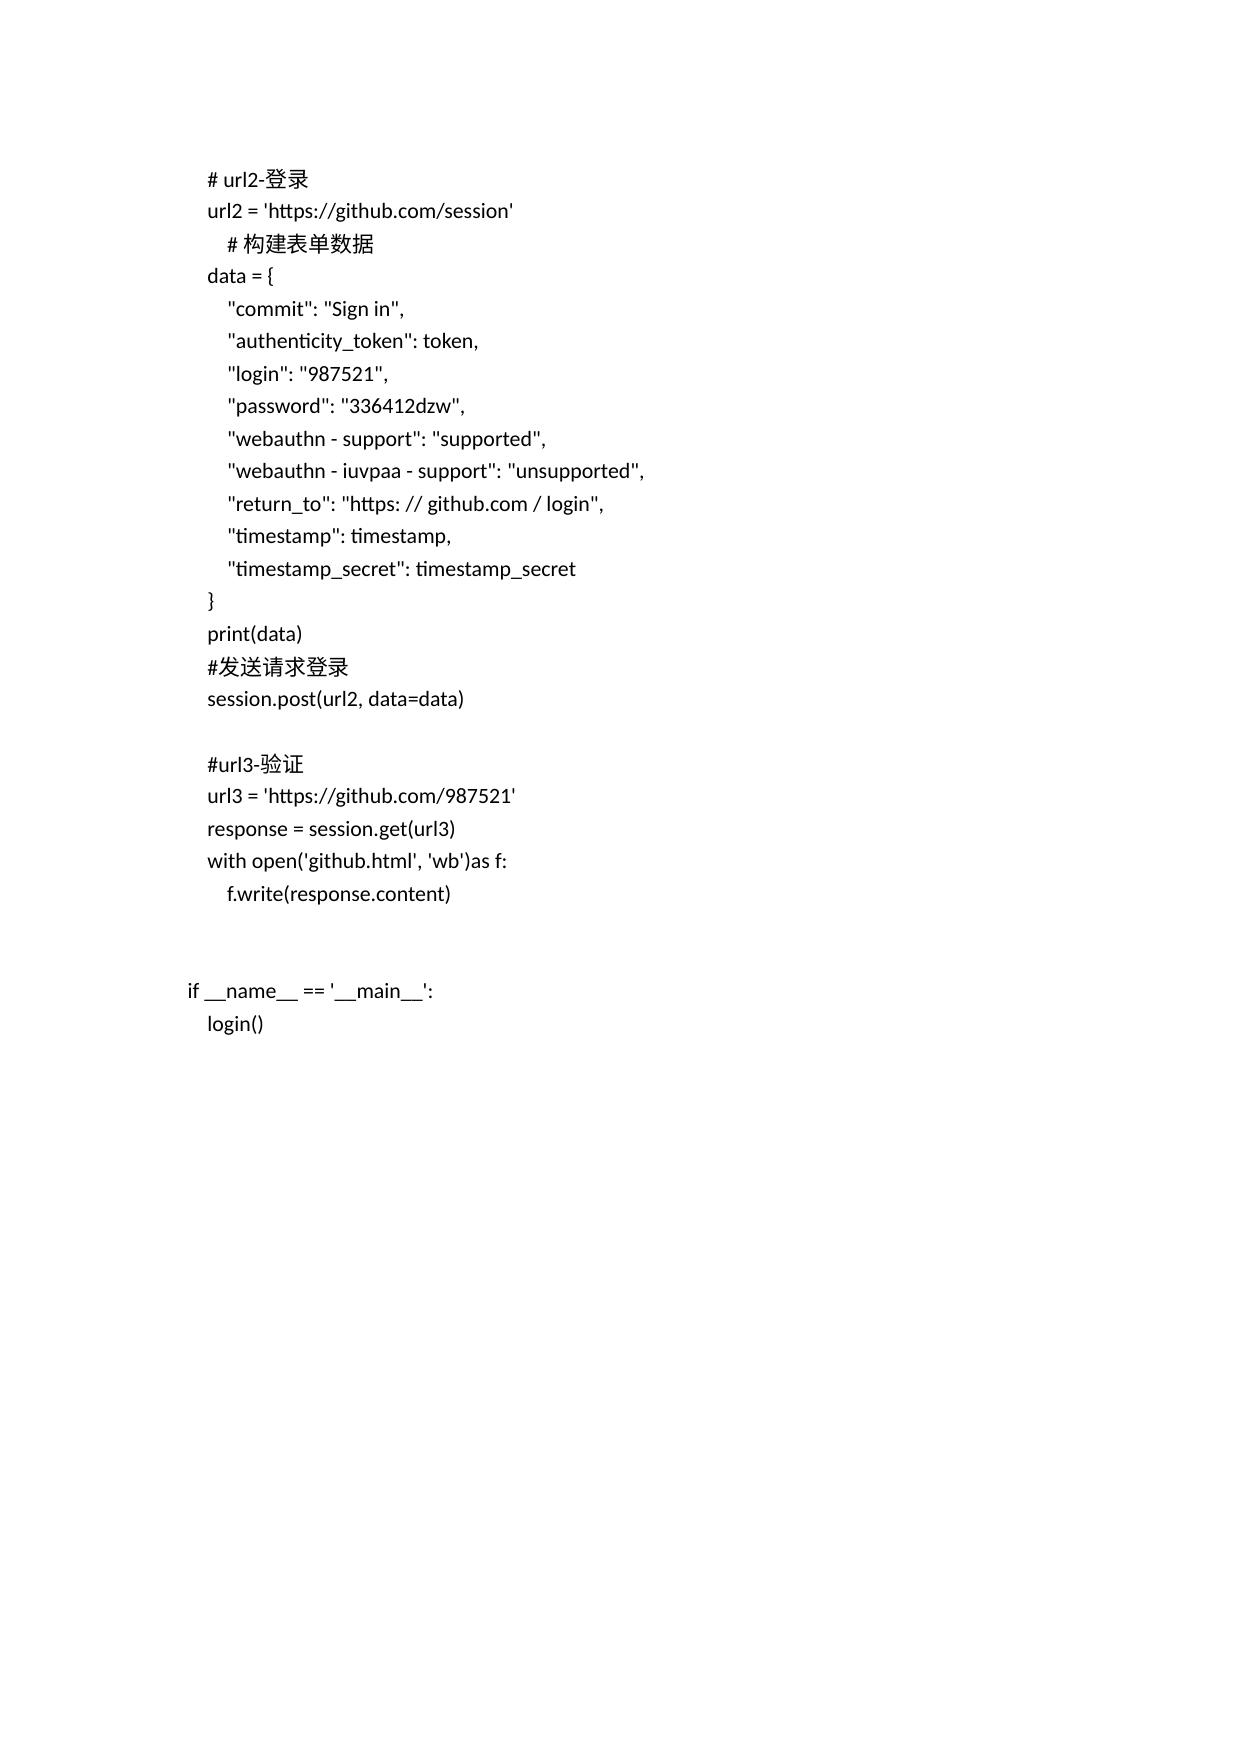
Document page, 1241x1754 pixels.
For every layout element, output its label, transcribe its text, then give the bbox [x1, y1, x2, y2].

text with open('github.html', 'wb')as f: [187, 844, 1053, 877]
text url2 = 'https://github.com/session' [187, 194, 1053, 227]
text "login": "987521", [187, 357, 1053, 389]
text "authenticity_token": token, [187, 324, 1053, 357]
text #发送请求登录 [187, 649, 1053, 682]
text login() [187, 1007, 1053, 1039]
text # 构建表单数据 [187, 227, 1053, 259]
text "webauthn - support": "supported", [187, 422, 1053, 454]
text url3 = 'https://github.com/987521' [187, 779, 1053, 812]
text "commit": "Sign in", [187, 292, 1053, 324]
text f.write(response.content) [187, 877, 1053, 909]
text "timestamp_secret": timestamp_secret [187, 552, 1053, 584]
text } [187, 584, 1053, 617]
text "password": "336412dzw", [187, 389, 1053, 422]
text "timestamp": timestamp, [187, 519, 1053, 552]
text # url2-登录 [187, 162, 1053, 194]
text data = { [187, 259, 1053, 292]
text print(data) [187, 617, 1053, 649]
text session.post(url2, data=data) [187, 682, 1053, 714]
text if __name__ == '__main__': [187, 974, 1053, 1007]
text #url3-验证 [187, 747, 1053, 779]
text "webauthn - iuvpaa - support": "unsupported", [187, 454, 1053, 487]
text response = session.get(url3) [187, 812, 1053, 844]
text "return_to": "https: // github.com / login", [187, 487, 1053, 519]
